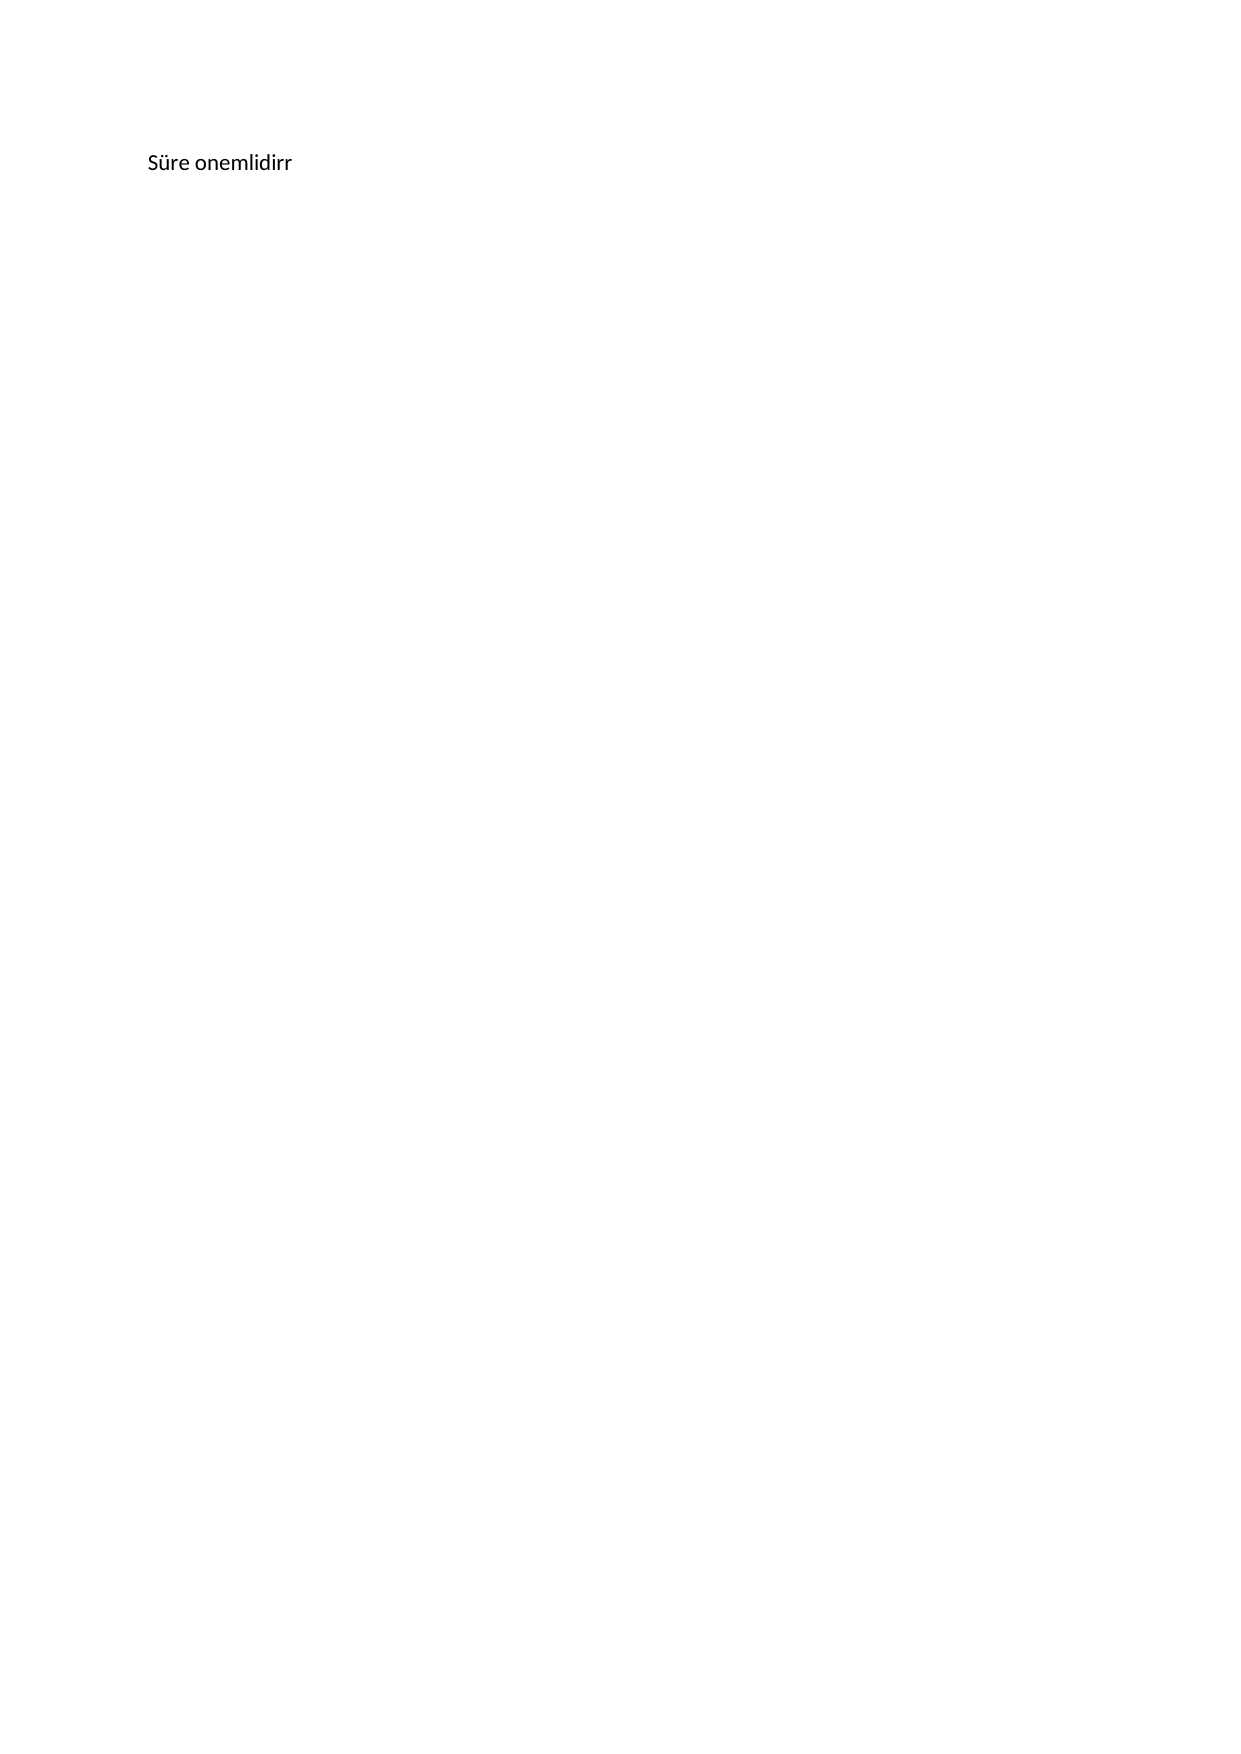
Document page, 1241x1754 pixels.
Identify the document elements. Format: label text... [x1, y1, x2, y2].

text Süre onemlidirr [148, 148, 1093, 176]
